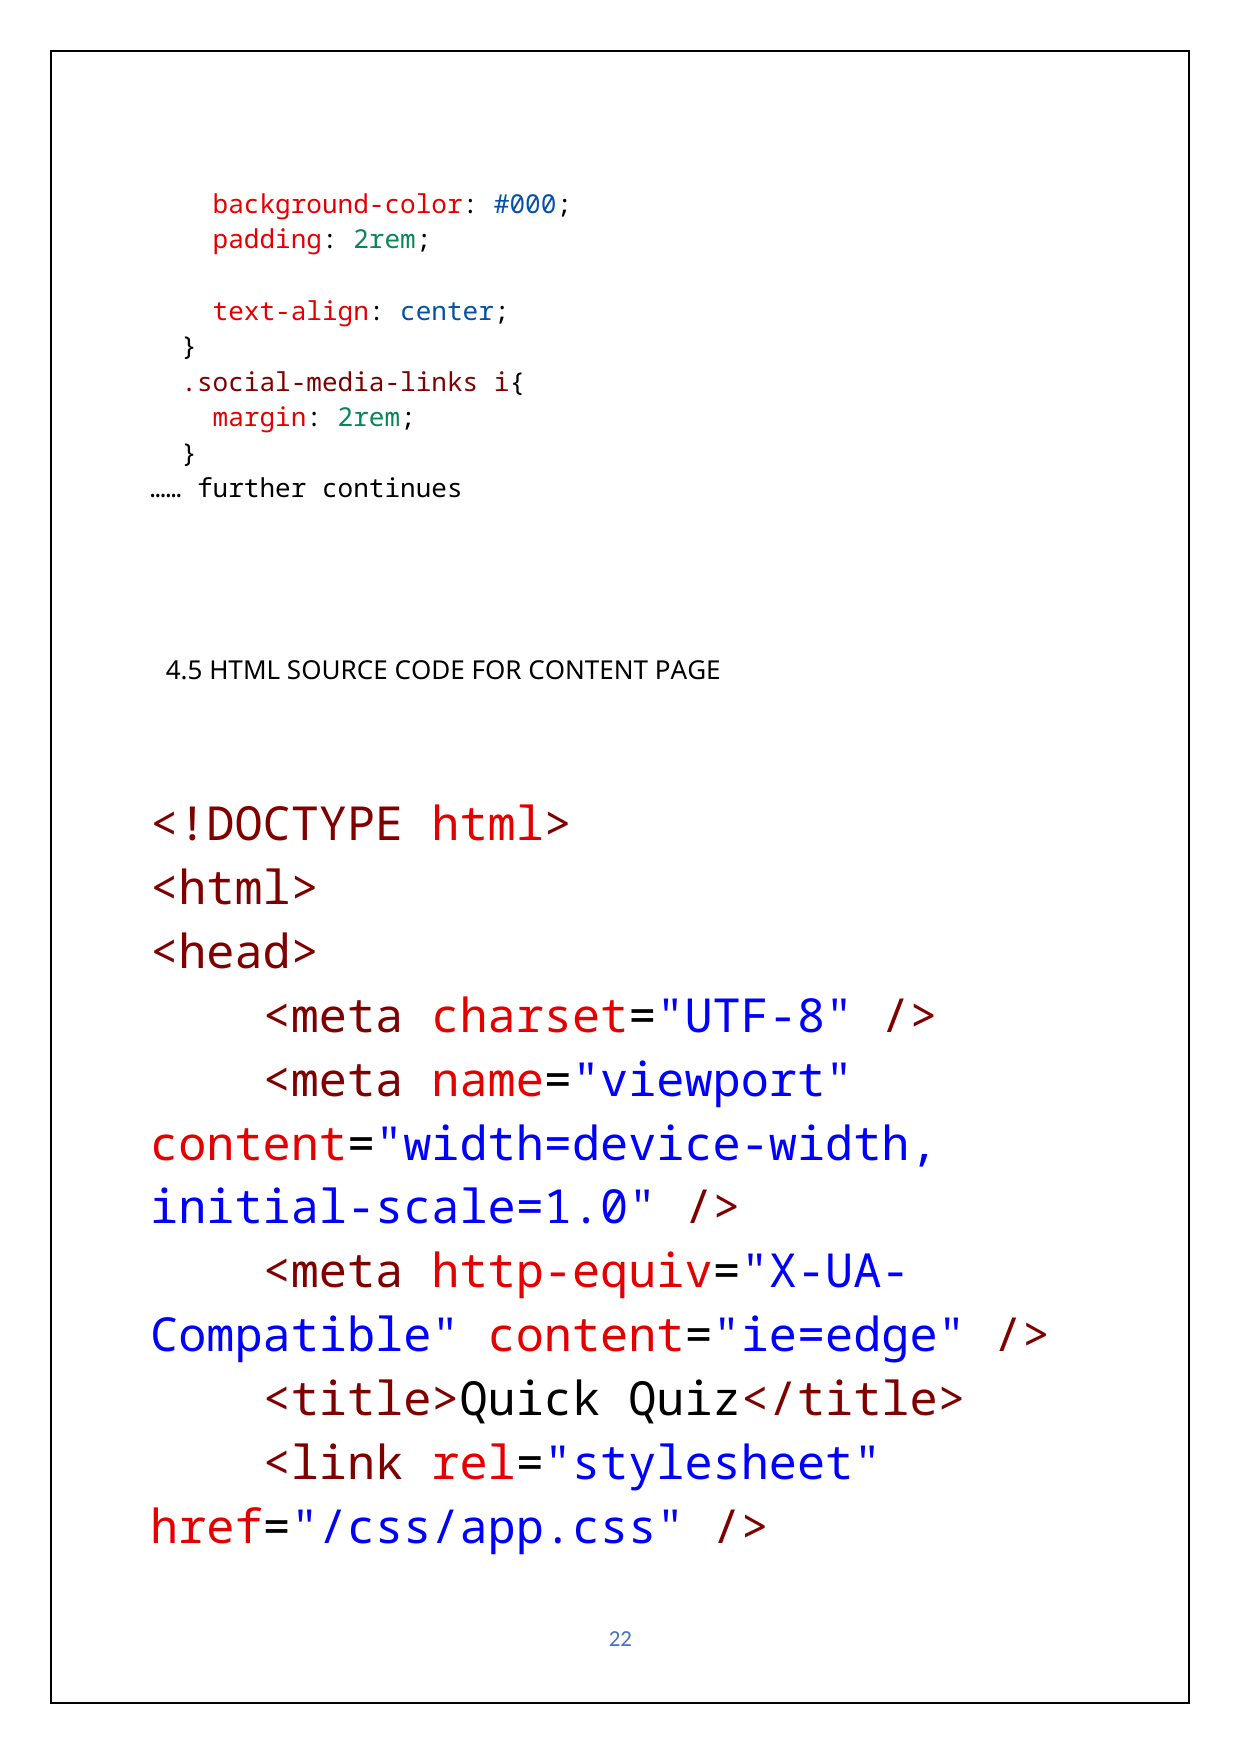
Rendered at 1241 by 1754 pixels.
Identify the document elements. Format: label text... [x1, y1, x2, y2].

text <html> [150, 854, 1090, 918]
text margin: 2rem; [150, 399, 1090, 434]
text .social-media-links i{ [150, 363, 1090, 399]
text } [150, 434, 1090, 470]
text <meta name="viewport" content="width=device-width, initial-scale=1.0" /> [150, 1046, 1090, 1238]
text <meta charset="UTF-8" /> [150, 982, 1090, 1046]
text <title>Quick Quiz</title> [150, 1365, 1090, 1429]
text } [150, 328, 1090, 363]
text <meta http-equiv="X-UA-Compatible" content="ie=edge" /> [150, 1238, 1090, 1365]
text 4.5 HTML SOURCE CODE FOR CONTENT PAGE [150, 652, 1090, 687]
text <head> [150, 918, 1090, 982]
text padding: 2rem; [150, 221, 1090, 257]
text …… further continues [150, 470, 1090, 505]
text <!DOCTYPE html> [150, 791, 1090, 854]
text <link rel="stylesheet" href="/css/app.css" /> [150, 1429, 1090, 1557]
text text-align: center; [150, 292, 1090, 328]
text background-color: #000; [150, 186, 1090, 221]
